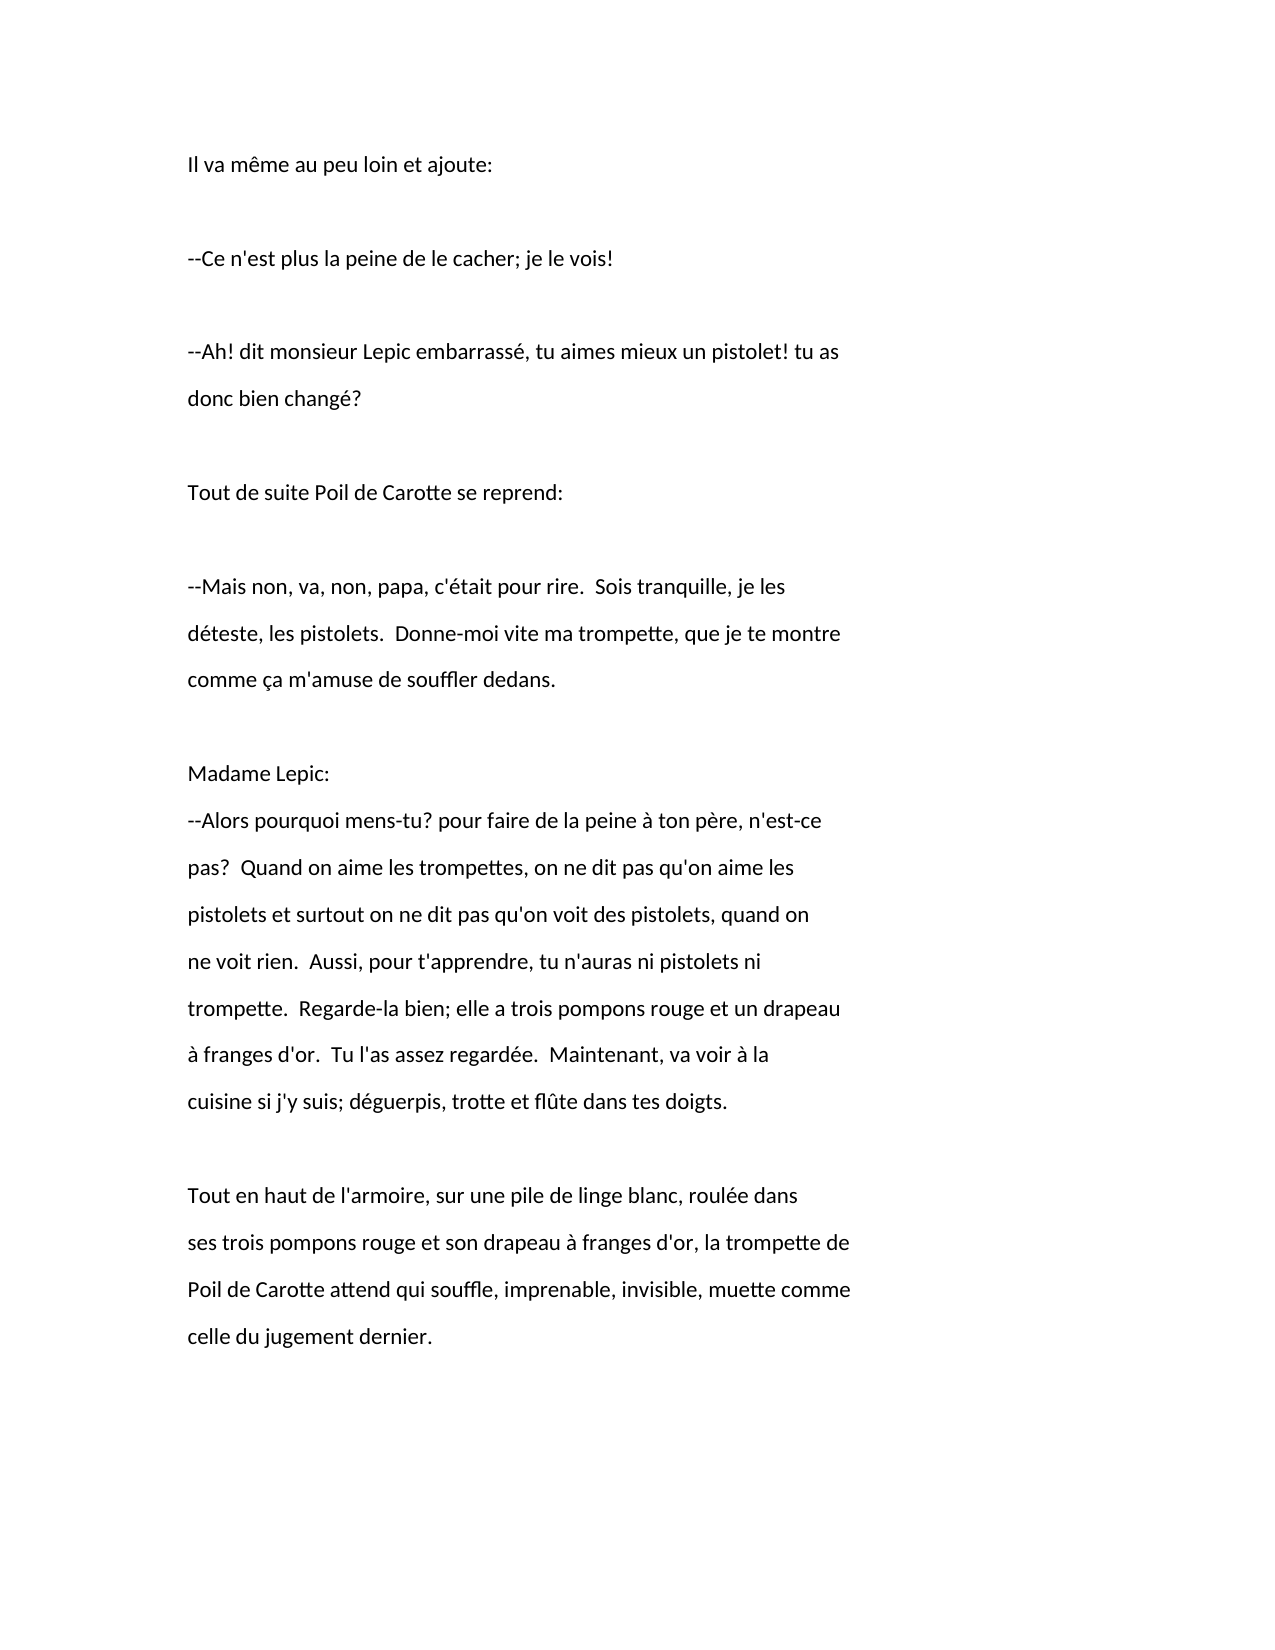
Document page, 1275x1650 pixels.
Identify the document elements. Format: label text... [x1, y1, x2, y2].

text cuisine si j'y suis; déguerpis, trotte et flûte dans tes doigts. [187, 1087, 1087, 1116]
text Poil de Carotte attend qui souffle, imprenable, invisible, muette comme [187, 1275, 1087, 1303]
text Madame Lepic: [187, 759, 1087, 787]
text pas? Quand on aime les trompettes, on ne dit pas qu'on aime les [187, 853, 1087, 881]
text Il va même au peu loin et ajoute: [187, 150, 1087, 178]
text celle du jugement dernier. [187, 1322, 1087, 1350]
text ses trois pompons rouge et son drapeau à franges d'or, la trompette de [187, 1228, 1087, 1256]
text comme ça m'amuse de souffler dedans. [187, 666, 1087, 694]
text pistolets et surtout on ne dit pas qu'on voit des pistolets, quand on [187, 900, 1087, 928]
text --Ah! dit monsieur Lepic embarrassé, tu aimes mieux un pistolet! tu as [187, 337, 1087, 366]
text --Mais non, va, non, papa, c'était pour rire. Sois tranquille, je les [187, 572, 1087, 600]
text donc bien changé? [187, 384, 1087, 412]
text déteste, les pistolets. Donne-moi vite ma trompette, que je te montre [187, 619, 1087, 647]
text Tout de suite Poil de Carotte se reprend: [187, 478, 1087, 506]
text trompette. Regarde-la bien; elle a trois pompons rouge et un drapeau [187, 994, 1087, 1022]
text ne voit rien. Aussi, pour t'apprendre, tu n'auras ni pistolets ni [187, 947, 1087, 975]
text --Alors pourquoi mens-tu? pour faire de la peine à ton père, n'est-ce [187, 806, 1087, 834]
text --Ce n'est plus la peine de le cacher; je le vois! [187, 244, 1087, 272]
text Tout en haut de l'armoire, sur une pile de linge blanc, roulée dans [187, 1181, 1087, 1209]
text à franges d'or. Tu l'as assez regardée. Maintenant, va voir à la [187, 1041, 1087, 1069]
